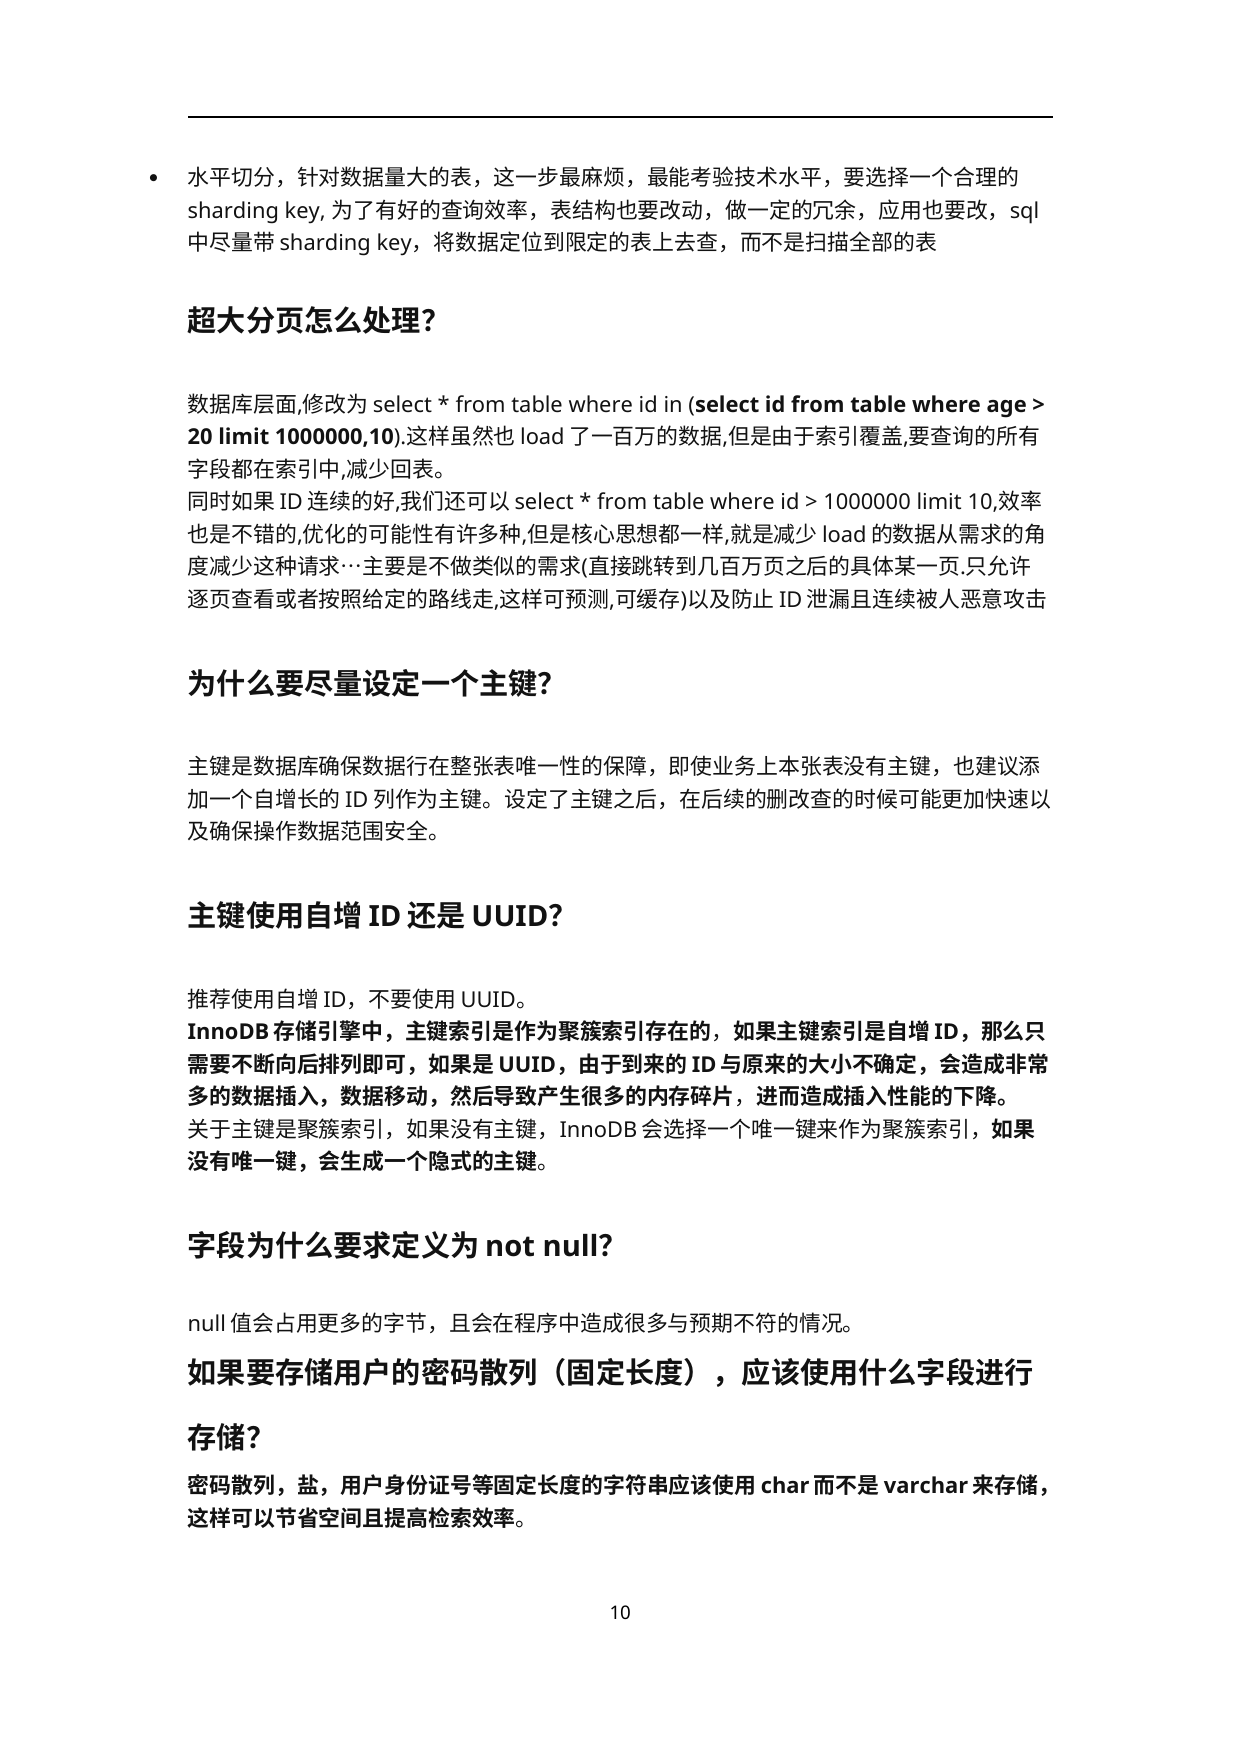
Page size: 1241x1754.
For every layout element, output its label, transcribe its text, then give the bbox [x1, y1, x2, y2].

text 超大分页怎么处理？ [187, 286, 1053, 351]
text 主键使用自增ID还是UUID？ [187, 881, 1053, 946]
text null值会占用更多的字节，且会在程序中造成很多与预期不符的情况。 如果要存储用户的密码散列（固定长度），应该使用什么字段进行存储？ 密码散列，盐，用户身份证号等固定长度的字符串应该使用char而不是varchar来存储，这样可以节省空间且提高检索效率。 [187, 1306, 1053, 1533]
text 为什么要尽量设定一个主键？ [187, 649, 1053, 714]
text 数据库层面,修改为select * from table where id in (select id from table where age > 20 limit 1000000,10).这样虽然也load了一百万的数据,但是由于索引覆盖,要查询的所有字段都在索引中,减少回表。 同时如果ID连续的好,我们还可以select * from table where id > 1000000 limit 10,效率也是不错的,优化的可能性有许多种,但是核心思想都一样,就是减少load的数据从需求的角度减少这种请求…主要是不做类似的需求(直接跳转到几百万页之后的具体某一页.只允许逐页查看或者按照给定的路线走,这样可预测,可缓存)以及防止ID泄漏且连续被人恶意攻击 [187, 386, 1053, 614]
text 字段为什么要求定义为not null？ [187, 1211, 1053, 1276]
text 主键是数据库确保数据行在整张表唯一性的保障，即使业务上本张表没有主键，也建议添加一个自增长的ID列作为主键。设定了主键之后，在后续的删改查的时候可能更加快速以及确保操作数据范围安全。 [187, 749, 1053, 846]
list 水平切分，针对数据量大的表，这一步最麻烦，最能考验技术水平，要选择一个合理的sharding key, 为了有好的查询效率，表结构也要改动，做一定的冗余，应用也要改，sql中尽量带sharding key，将数据定位到限定的表上去查，而不是扫描全部的表 [150, 160, 1053, 257]
text 推荐使用自增ID，不要使用UUID。 InnoDB存储引擎中，主键索引是作为聚簇索引存在的，如果主键索引是自增ID，那么只需要不断向后排列即可，如果是UUID，由于到来的ID与原来的大小不确定，会造成非常多的数据插入，数据移动，然后导致产生很多的内存碎片，进而造成插入性能的下降。 关于主键是聚簇索引，如果没有主键，InnoDB会选择一个唯一键来作为聚簇索引，如果没有唯一键，会生成一个隐式的主键。 [187, 981, 1053, 1176]
